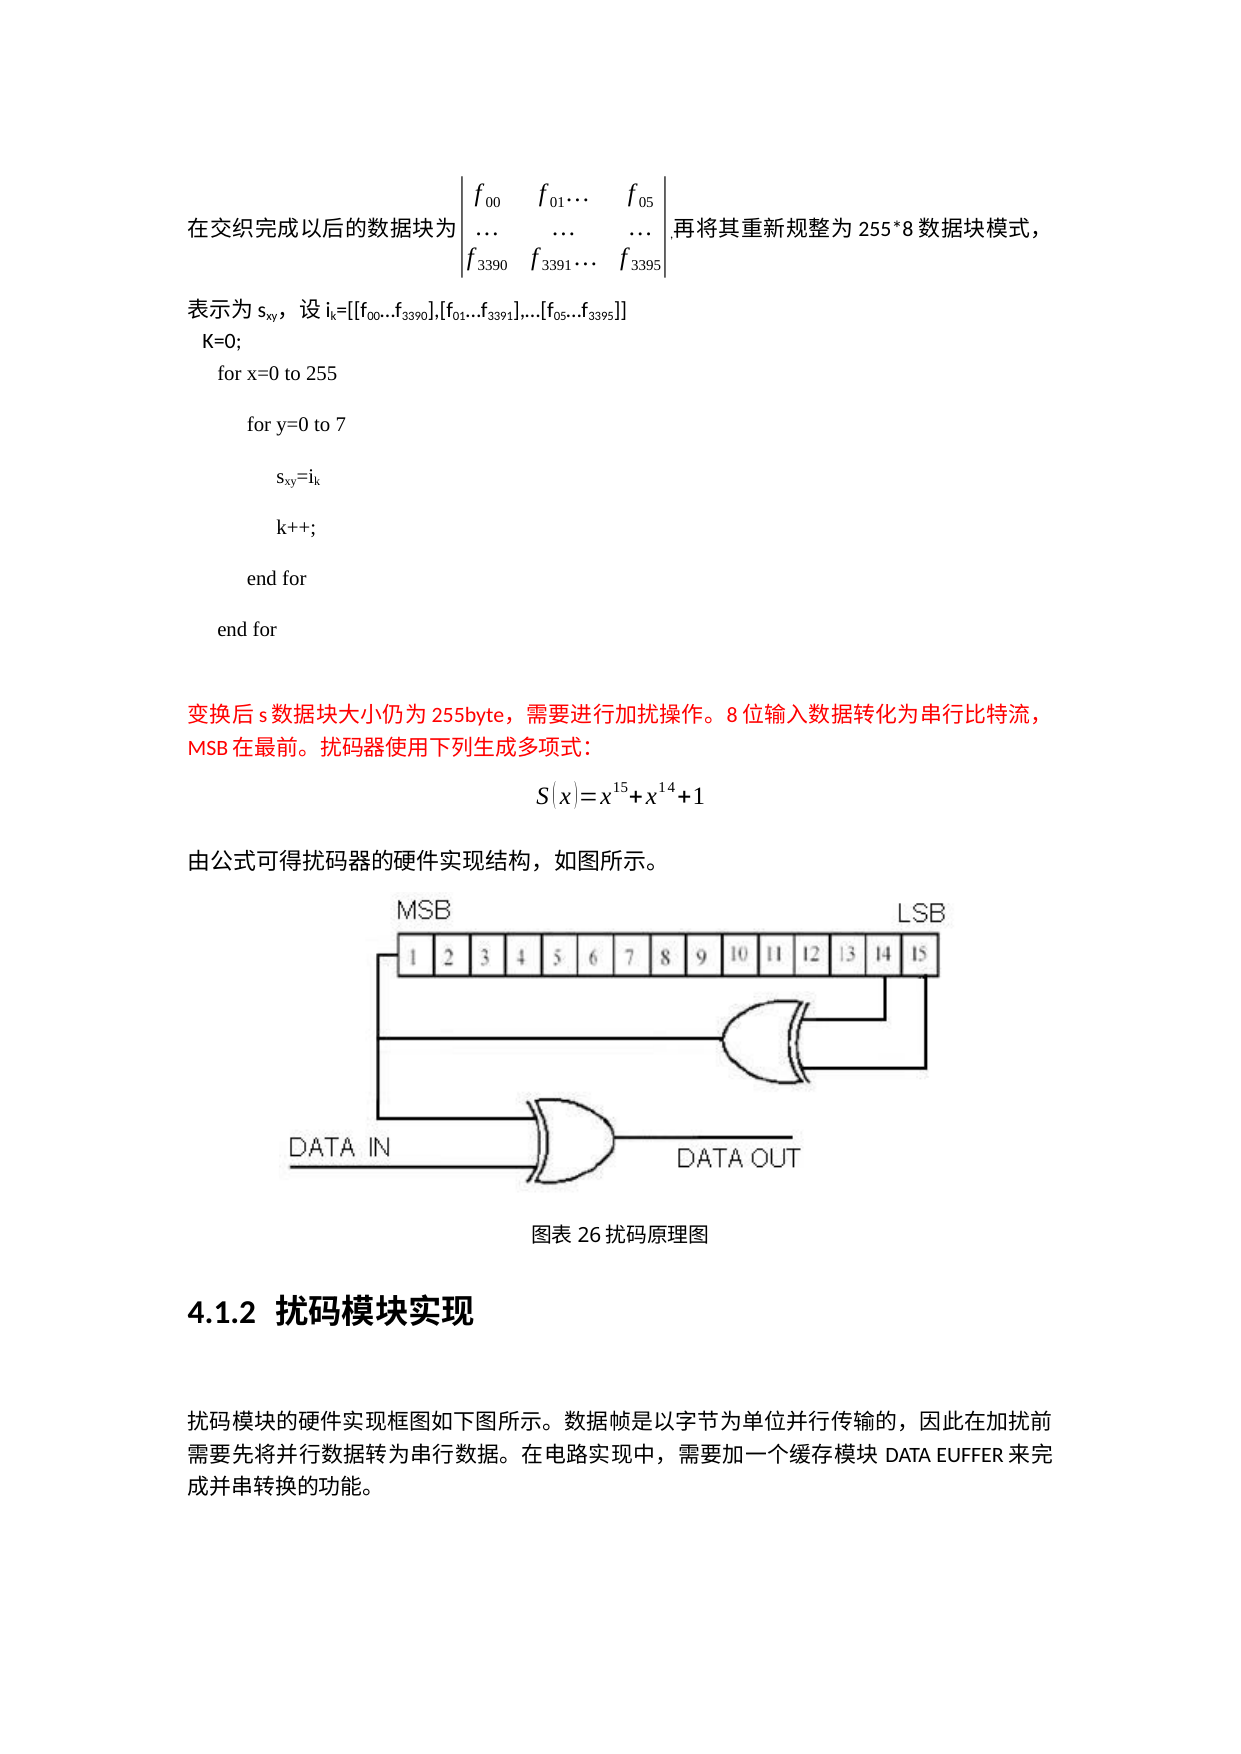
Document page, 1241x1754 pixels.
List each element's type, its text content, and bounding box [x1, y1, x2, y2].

picture [278, 892, 962, 1199]
text for y=0 to 7 [247, 408, 1053, 441]
text 变换后s数据块大小仍为255byte，需要进行加扰操作。8位输入数据转化为串行比特流， MSB在最前。扰码器使用下列生成多项式： [187, 697, 1053, 762]
text 扰码模块的硬件实现框图如下图所示。数据帧是以字节为单位并行传输的，因此在加扰前，需要先将并行数据转为串行数据。在电路实现中，需要加一个缓存模块DATA EUFFER来完成并串转换的功能。 [187, 1404, 1053, 1501]
text K=0; [187, 324, 1053, 357]
text 由公式可得扰码器的硬件实现结构，如图所示。 [187, 827, 1053, 892]
text for x=0 to 255 [217, 357, 1053, 389]
subtitle 扰码模块实现 [187, 1277, 1053, 1342]
text end for [247, 562, 1053, 594]
text sxy=ik [276, 459, 1053, 492]
text 图表 26扰码原理图 [187, 1217, 1053, 1249]
text 在交织完成以后的数据块为,再将其重新规整为255*8数据块模式，表示为sxy，设ik=[[f00…f3390],[f01…f3391],…[f05…f3395]] [187, 162, 1053, 324]
text k++; [276, 511, 1053, 543]
text end for [217, 613, 1053, 646]
